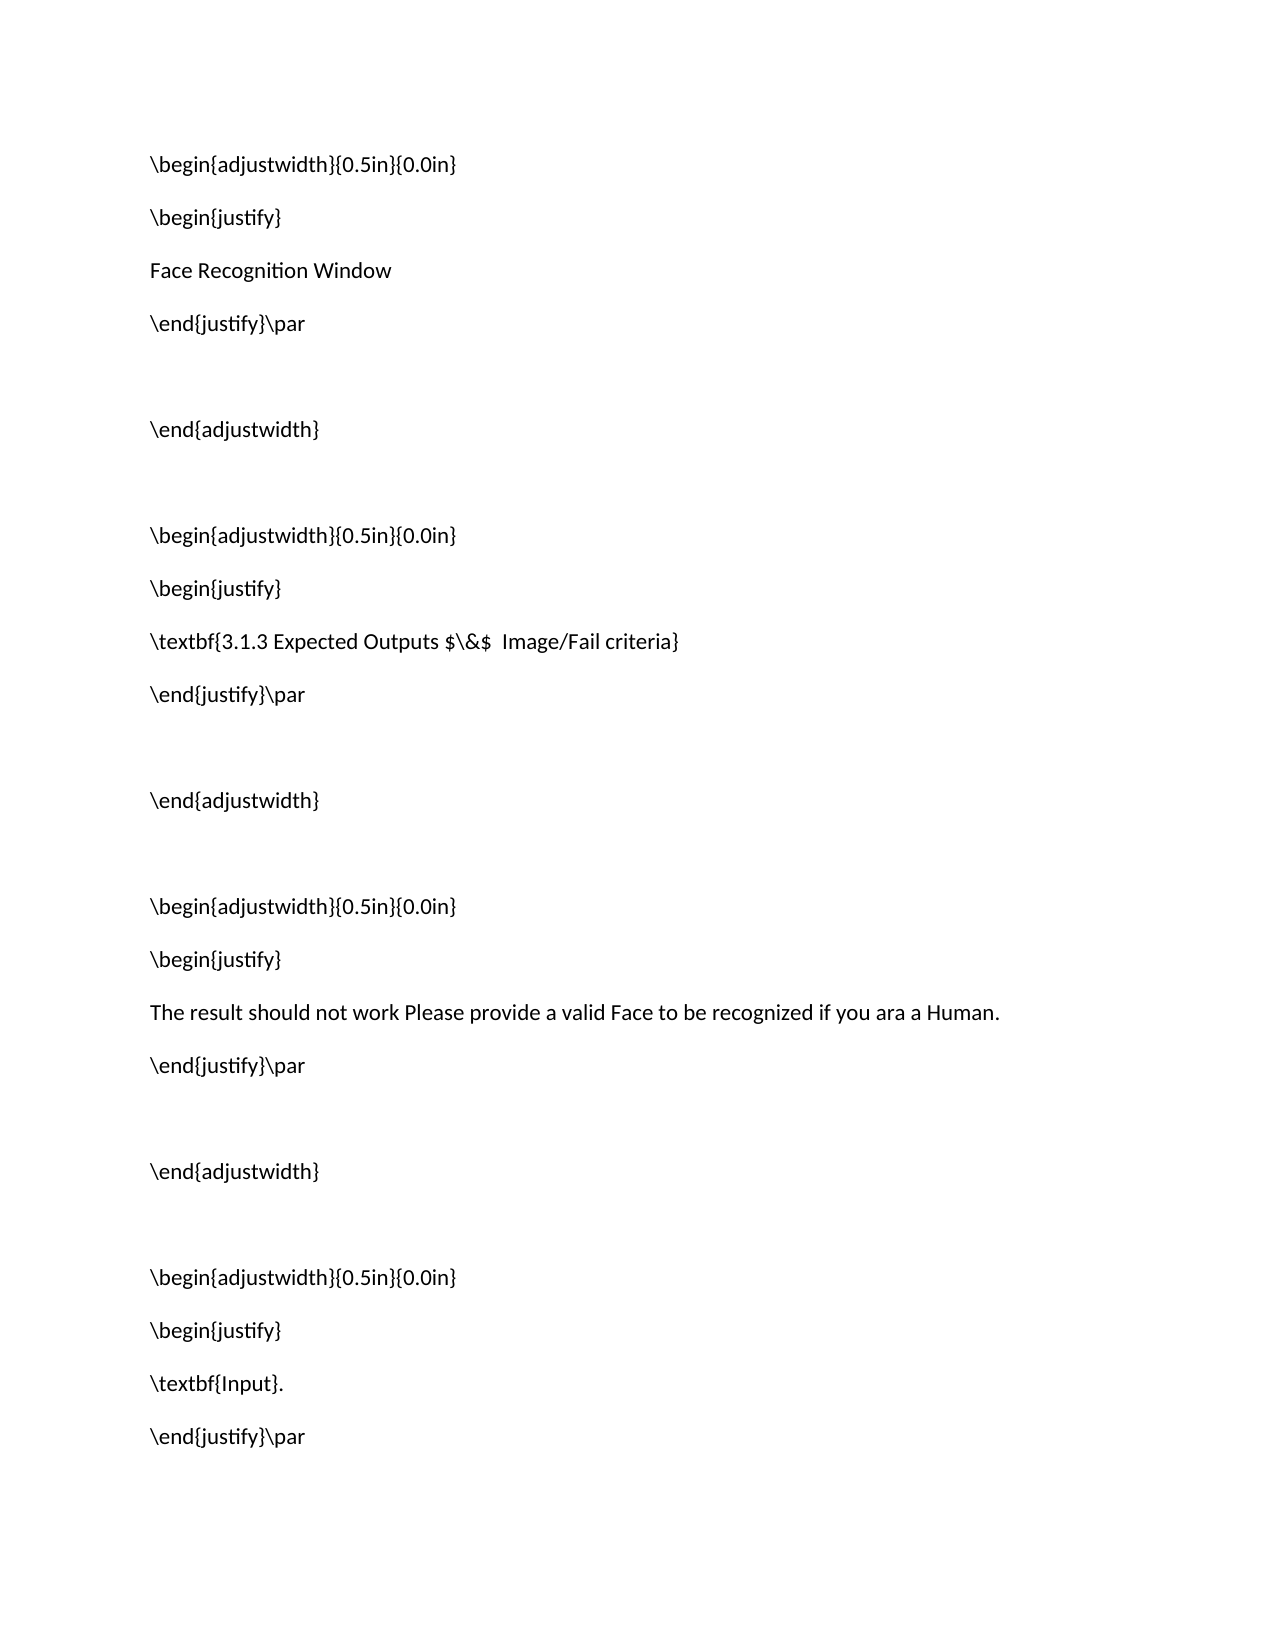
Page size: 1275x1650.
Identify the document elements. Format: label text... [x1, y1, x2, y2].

text \end{justify}\par [150, 1422, 1125, 1451]
text Face Recognition Window [150, 256, 1125, 284]
text \textbf{3.1.3 Expected Outputs $\&$ Image/Fail criteria} [150, 627, 1125, 655]
text The result should not work Please provide a valid Face to be recognized if you ara a Human. [150, 998, 1125, 1026]
text \textbf{Input}. [150, 1369, 1125, 1397]
text \begin{adjustwidth}{0.5in}{0.0in} [150, 892, 1125, 920]
text \end{adjustwidth} [150, 786, 1125, 814]
text \end{justify}\par [150, 309, 1125, 337]
text \begin{justify} [150, 574, 1125, 602]
text \begin{justify} [150, 1316, 1125, 1344]
text \begin{adjustwidth}{0.5in}{0.0in} [150, 521, 1125, 549]
text \begin{adjustwidth}{0.5in}{0.0in} [150, 1263, 1125, 1291]
text \begin{justify} [150, 945, 1125, 973]
text \end{adjustwidth} [150, 1157, 1125, 1185]
text \end{adjustwidth} [150, 415, 1125, 443]
text \end{justify}\par [150, 1051, 1125, 1079]
text \begin{justify} [150, 203, 1125, 231]
text \end{justify}\par [150, 680, 1125, 708]
text \begin{adjustwidth}{0.5in}{0.0in} [150, 150, 1125, 178]
